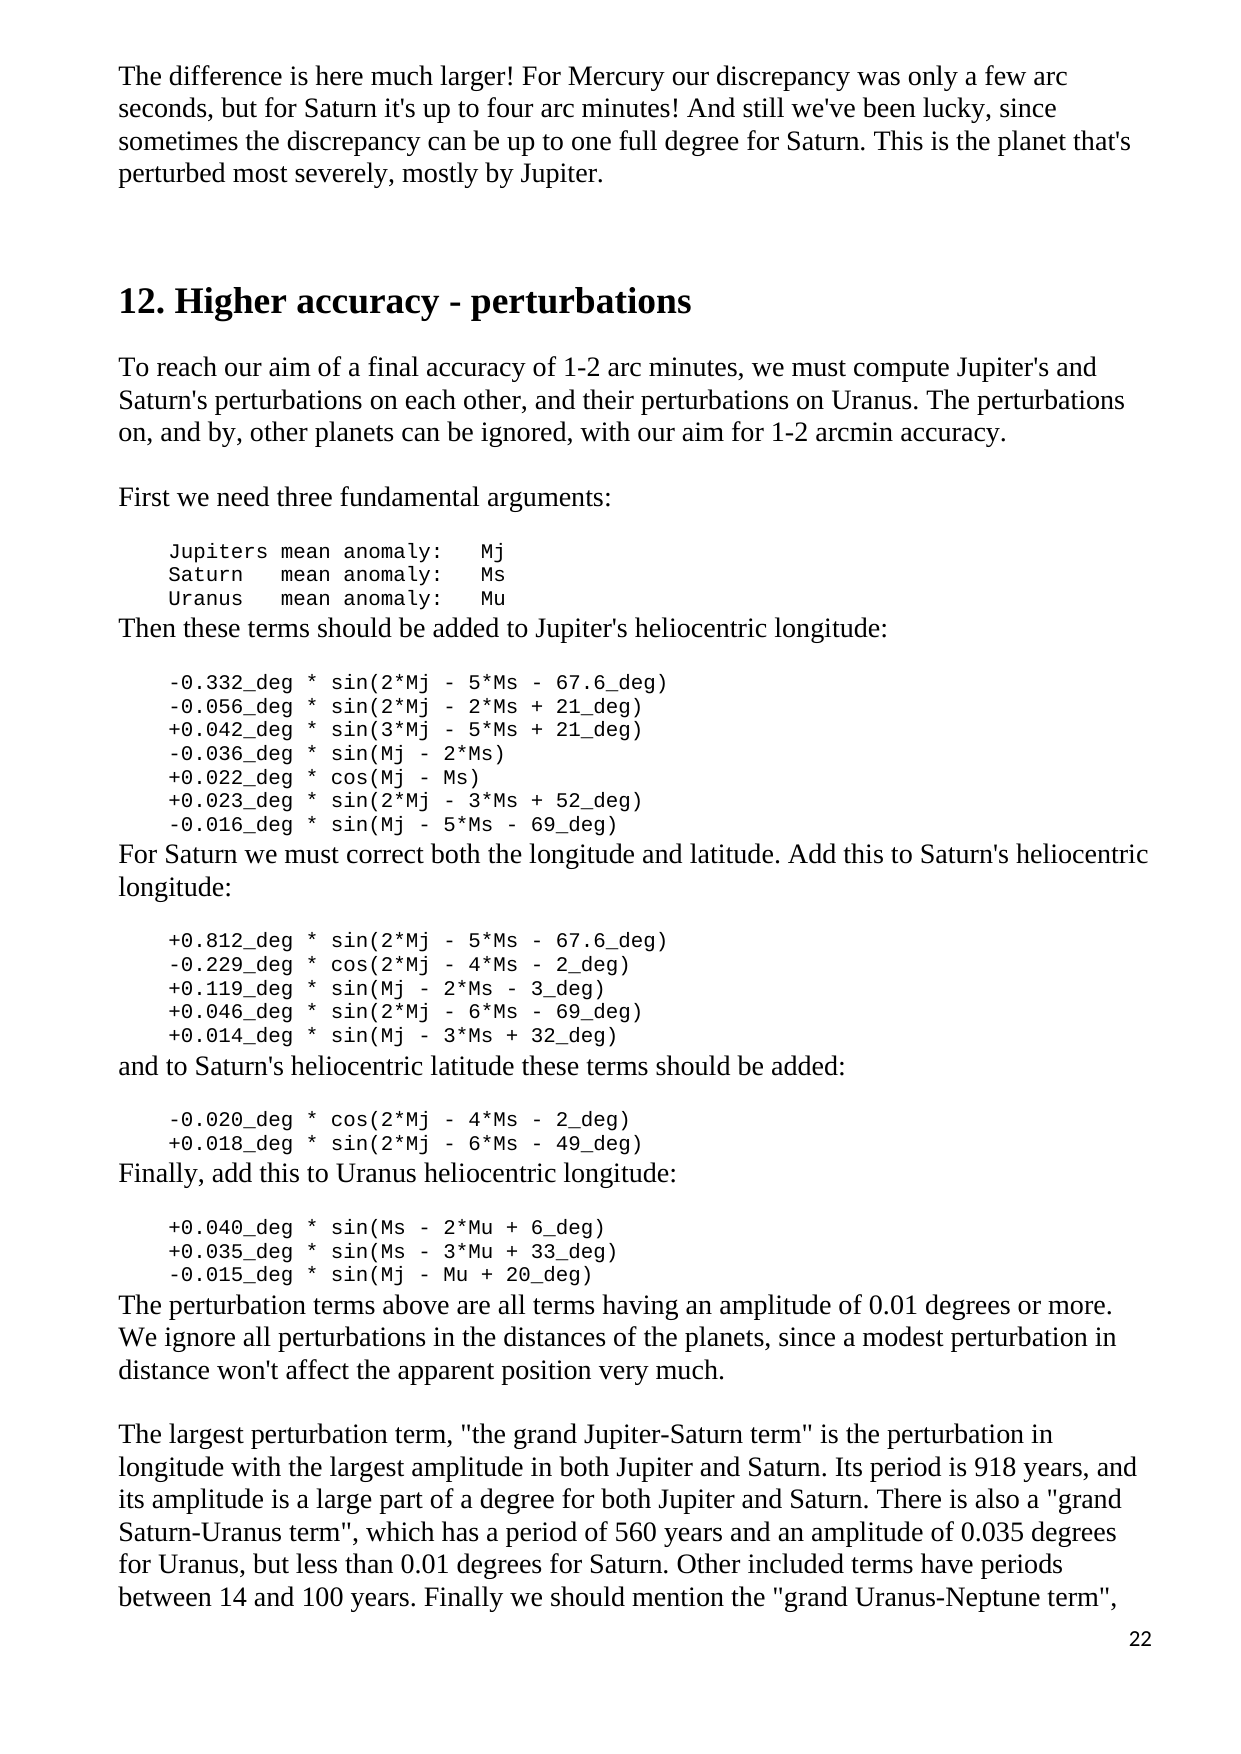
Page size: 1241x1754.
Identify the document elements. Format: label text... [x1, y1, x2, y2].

text +0.046_deg * sin(2*Mj - 6*Ms - 69_deg) [118, 1001, 1152, 1025]
text +0.035_deg * sin(Ms - 3*Mu + 33_deg) [118, 1241, 1152, 1264]
text +0.022_deg * cos(Mj - Ms) [118, 767, 1152, 790]
text To reach our aim of a final accuracy of 1-2 arc minutes, we must compute Jupiter's and Saturn's perturbations on each other, and their perturbations on Uranus. The perturbations on, and by, other planets can be ignored, with our aim for 1-2 arcmin accuracy. First we need three fundamental arguments: [118, 351, 1152, 512]
text -0.056_deg * sin(2*Mj - 2*Ms + 21_deg) [118, 696, 1152, 719]
text -0.332_deg * sin(2*Mj - 5*Ms - 67.6_deg) [118, 672, 1152, 696]
text +0.040_deg * sin(Ms - 2*Mu + 6_deg) [118, 1217, 1152, 1241]
text +0.119_deg * sin(Mj - 2*Ms - 3_deg) [118, 978, 1152, 1001]
text Jupiters mean anomaly: Mj [118, 541, 1152, 564]
text +0.023_deg * sin(2*Mj - 3*Ms + 52_deg) [118, 790, 1152, 814]
text and to Saturn's heliocentric latitude these terms should be added: [118, 1049, 1152, 1081]
text 12. Higher accuracy - perturbations [118, 278, 1152, 321]
text -0.016_deg * sin(Mj - 5*Ms - 69_deg) [118, 814, 1152, 838]
text -0.036_deg * sin(Mj - 2*Ms) [118, 743, 1152, 767]
text Uranus mean anomaly: Mu [118, 588, 1152, 612]
text +0.042_deg * sin(3*Mj - 5*Ms + 21_deg) [118, 719, 1152, 743]
text The difference is here much larger! For Mercury our discrepancy was only a few arc seconds, but for Saturn it's up to four arc minutes! And still we've been lucky, since sometimes the discrepancy can be up to one full degree for Saturn. This is the planet that's perturbed most severely, mostly by Jupiter. [118, 59, 1152, 249]
text Then these terms should be added to Jupiter's heliocentric longitude: [118, 612, 1152, 644]
text Saturn mean anomaly: Ms [118, 564, 1152, 588]
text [118, 1288, 1152, 1612]
text -0.020_deg * cos(2*Mj - 4*Ms - 2_deg) [118, 1109, 1152, 1133]
text -0.015_deg * sin(Mj - Mu + 20_deg) [118, 1264, 1152, 1288]
text +0.018_deg * sin(2*Mj - 6*Ms - 49_deg) [118, 1133, 1152, 1157]
text +0.014_deg * sin(Mj - 3*Ms + 32_deg) [118, 1025, 1152, 1049]
text For Saturn we must correct both the longitude and latitude. Add this to Saturn's heliocentric longitude: [118, 838, 1152, 902]
text Finally, add this to Uranus heliocentric longitude: [118, 1157, 1152, 1189]
text +0.812_deg * sin(2*Mj - 5*Ms - 67.6_deg) [118, 931, 1152, 954]
text -0.229_deg * cos(2*Mj - 4*Ms - 2_deg) [118, 954, 1152, 978]
